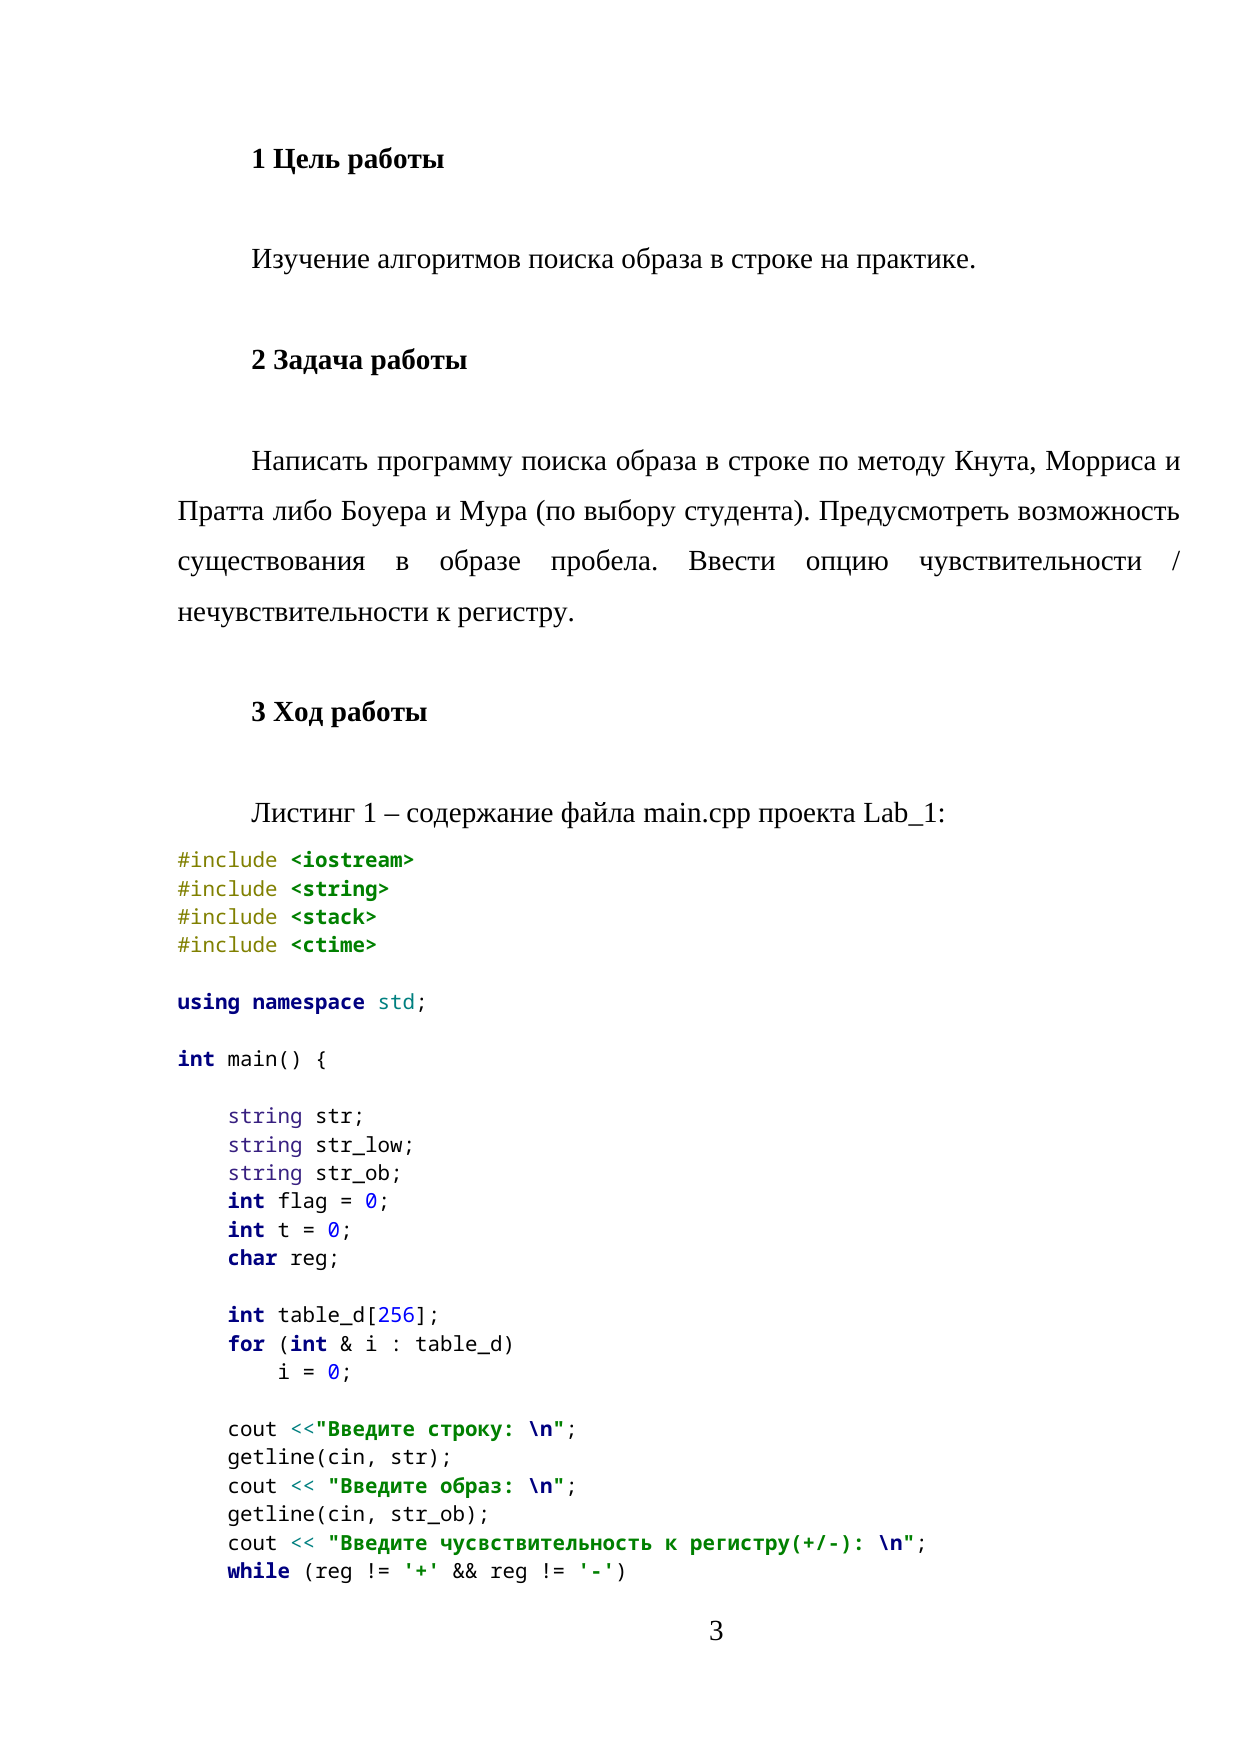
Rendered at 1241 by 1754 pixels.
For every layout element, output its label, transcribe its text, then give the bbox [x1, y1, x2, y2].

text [177, 845, 1181, 1585]
subtitle Цель работы [177, 141, 1181, 174]
text Листинг 1 – содержание файла main.cpp проекта Lab_1: [177, 795, 1181, 828]
subtitle Ход работы [177, 694, 1181, 728]
text Изучение алгоритмов поиска образа в строке на практике. [177, 242, 1181, 275]
subtitle Задача работы [177, 342, 1181, 376]
text Написать программу поиска образа в строке по методу Кнута, Морриса и Пратта либо Боуера и Мура (по выбору студента). Предусмотреть возможность существования в образе пробела. Ввести опцию чувствительности / нечувствительности к регистру. [177, 443, 1181, 627]
